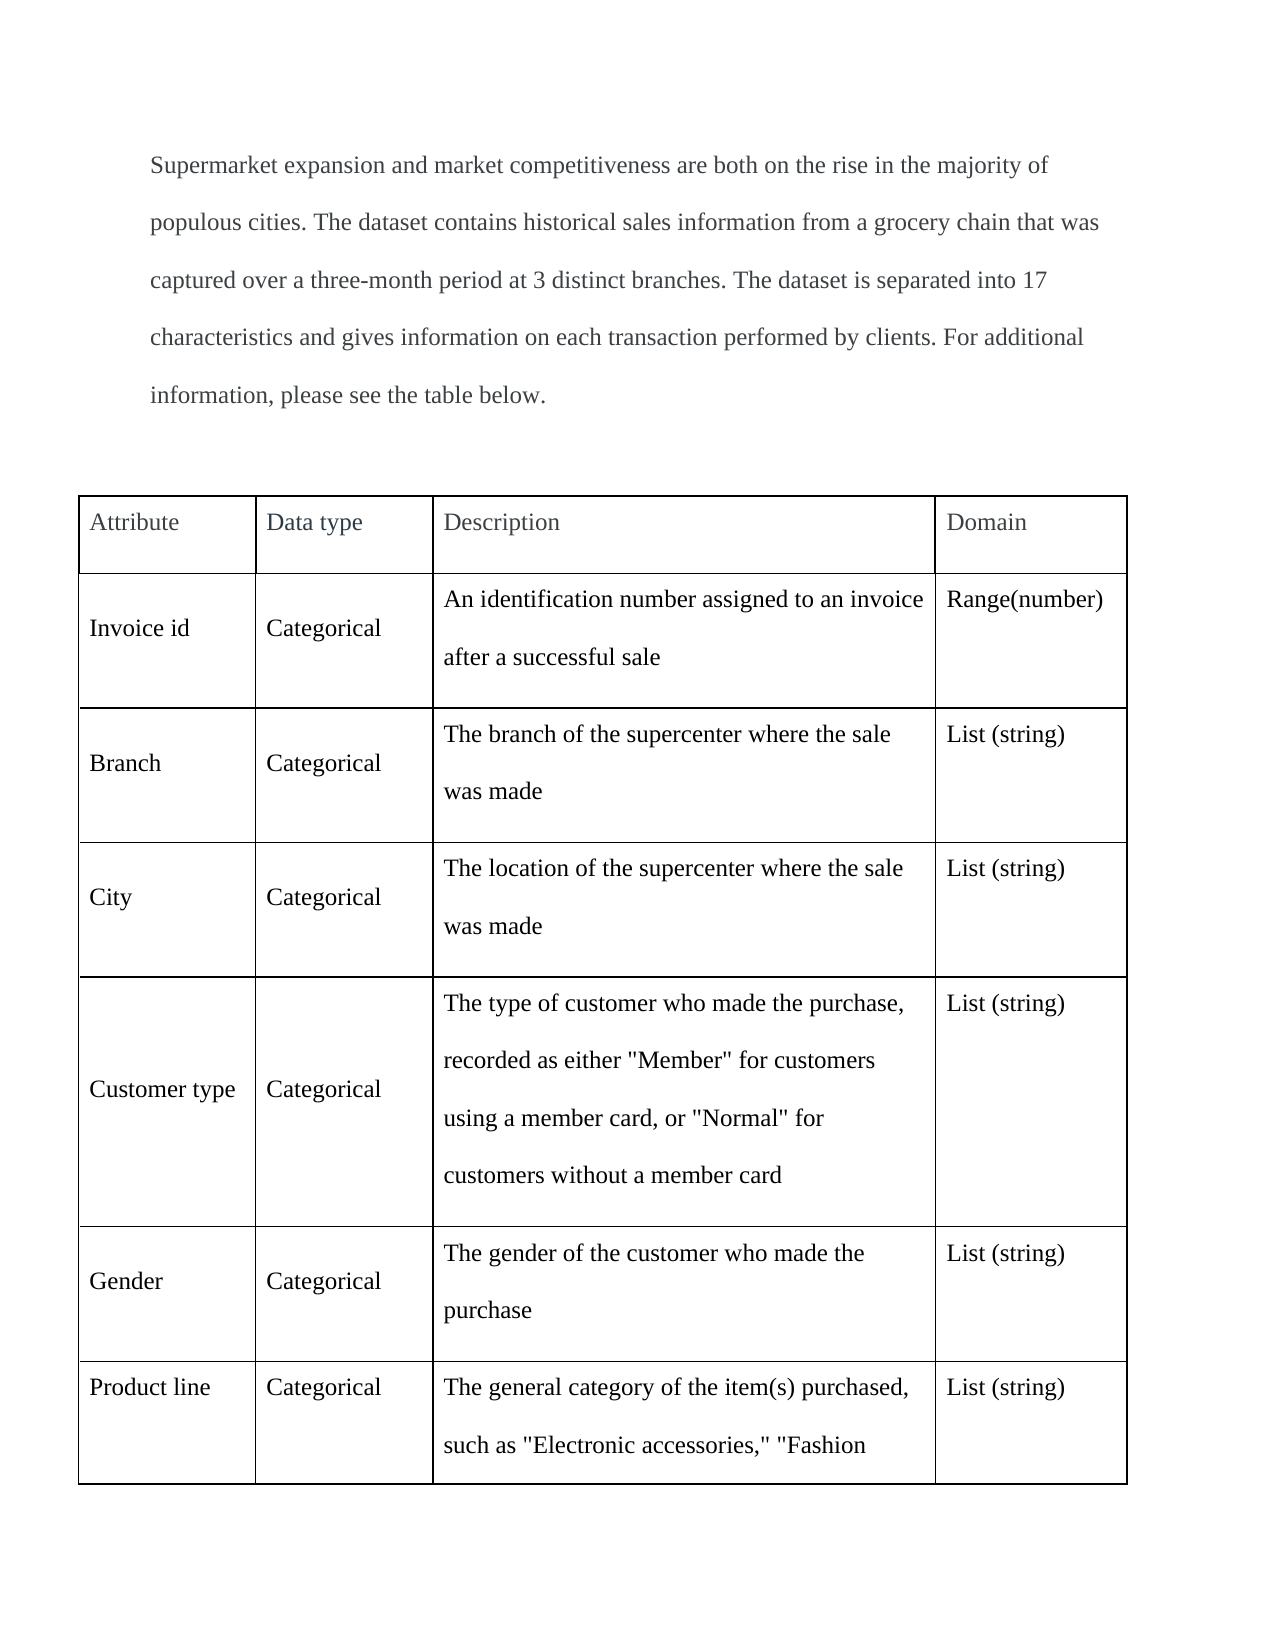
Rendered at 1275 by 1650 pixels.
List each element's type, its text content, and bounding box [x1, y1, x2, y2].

table_cell List (string) [936, 843, 1126, 976]
table_cell City [79, 842, 255, 976]
table_cell The type of customer who made the purchase, recorded as either "Member" for customers using a member card, or "Normal" for customers without a member card [434, 978, 935, 1226]
table_cell Categorical [256, 978, 432, 1226]
table_cell Categorical [256, 1362, 432, 1483]
table_cell Categorical [256, 1227, 432, 1361]
table_header Data type [257, 497, 432, 573]
table_header Domain [936, 497, 1126, 573]
table_cell Customer type [79, 976, 255, 1226]
text Supermarket expansion and market competitiveness are both on the rise in the majority of populous cities. The dataset contains historical sales information from a grocery chain that was captured over a three-month period at 3 distinct branches. The dataset is separated into 17 characteristics and gives information on each transaction performed by clients. For additional information, please see the table below. [150, 150, 1125, 409]
table_header Description [434, 497, 934, 573]
table_cell Range(number) [936, 574, 1126, 707]
table_cell An identification number assigned to an invoice after a successful sale [434, 574, 935, 707]
table_cell Categorical [256, 843, 432, 976]
table_cell Invoice id [79, 574, 255, 707]
table_cell Product line [79, 1361, 255, 1483]
table_cell List (string) [936, 978, 1126, 1226]
table_cell Gender [79, 1226, 255, 1361]
table_cell The location of the supercenter where the sale was made [434, 843, 935, 976]
table_cell Categorical [256, 574, 432, 707]
table_cell The gender of the customer who made the purchase [434, 1227, 935, 1361]
table_cell List (string) [936, 1227, 1126, 1361]
table_cell Branch [79, 707, 255, 842]
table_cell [434, 1362, 935, 1483]
table_cell List (string) [936, 709, 1126, 842]
table_cell The branch of the supercenter where the sale was made [434, 709, 935, 842]
table_cell List (string) [936, 1362, 1126, 1483]
table_cell Categorical [256, 709, 432, 842]
table_header Attribute [80, 497, 255, 573]
